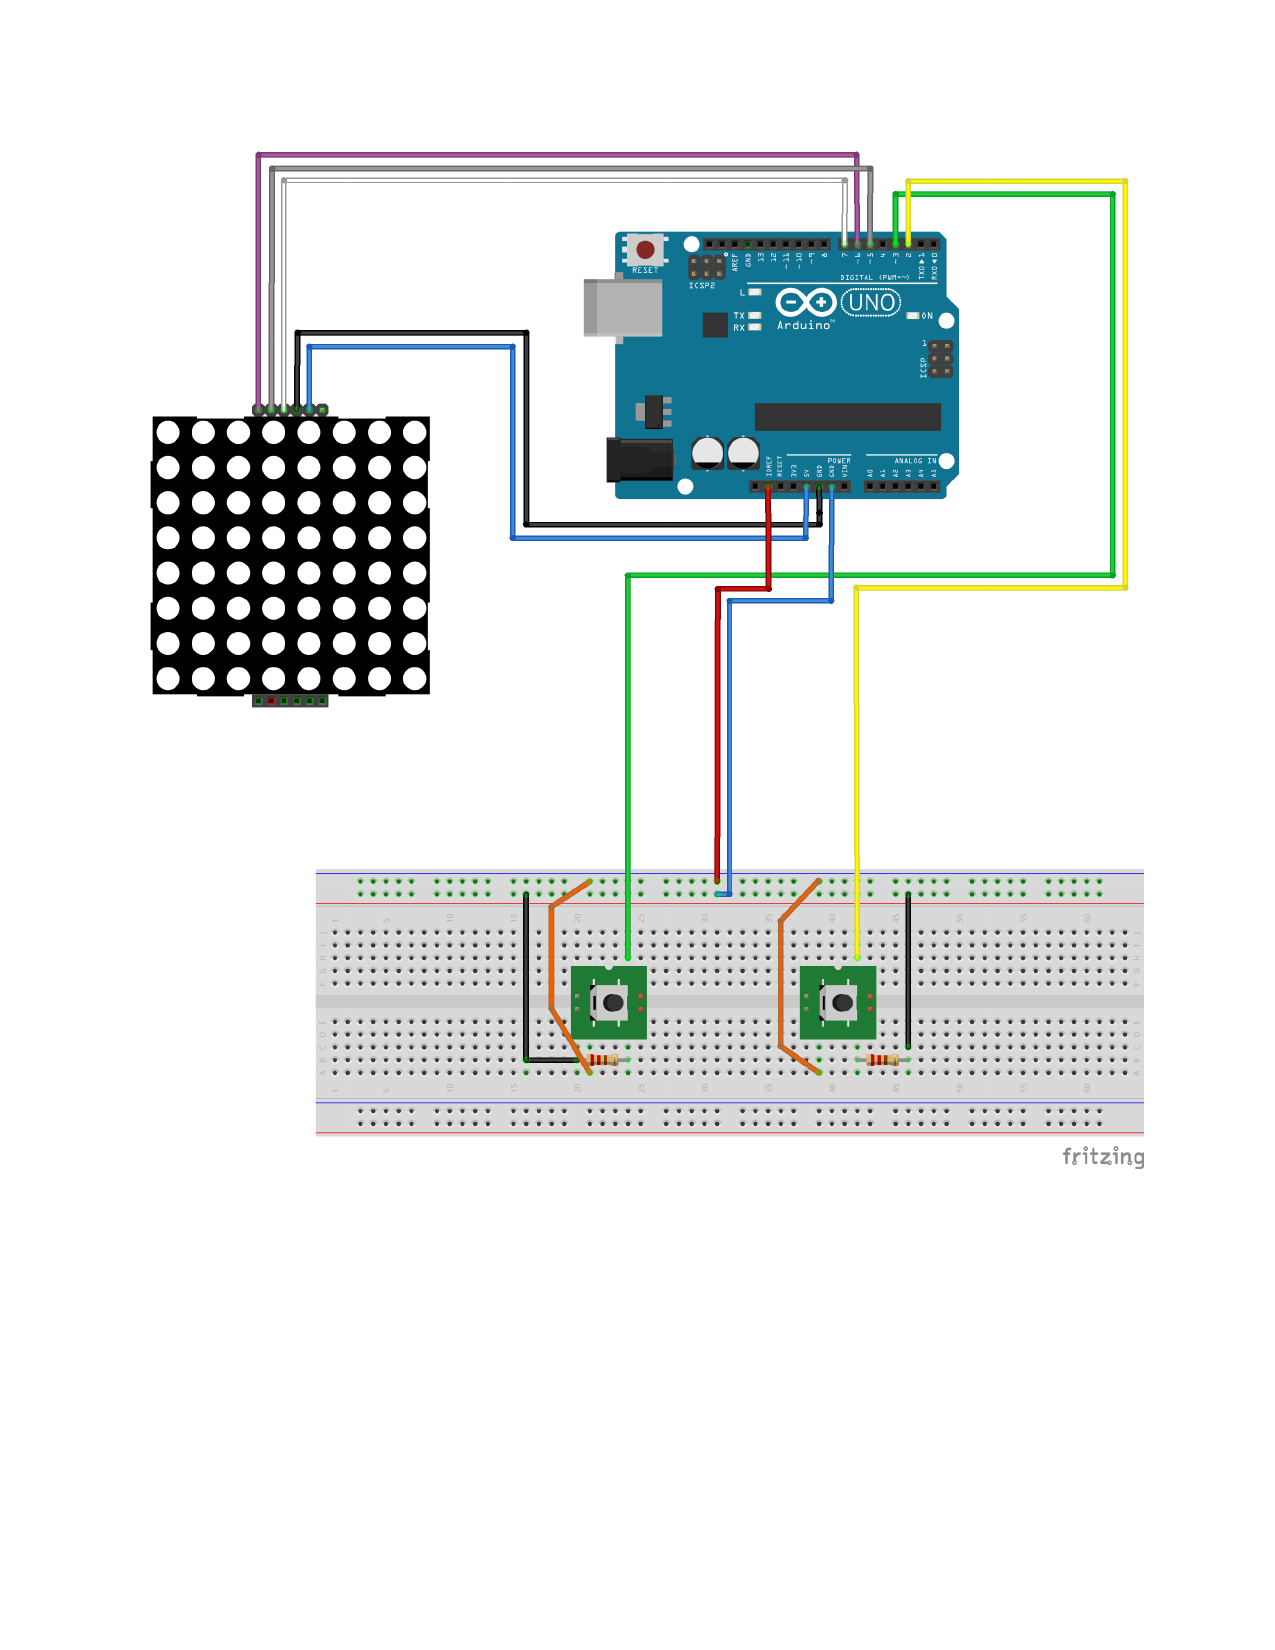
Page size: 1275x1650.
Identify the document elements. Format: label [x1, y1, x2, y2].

picture [150, 150, 1144, 1169]
